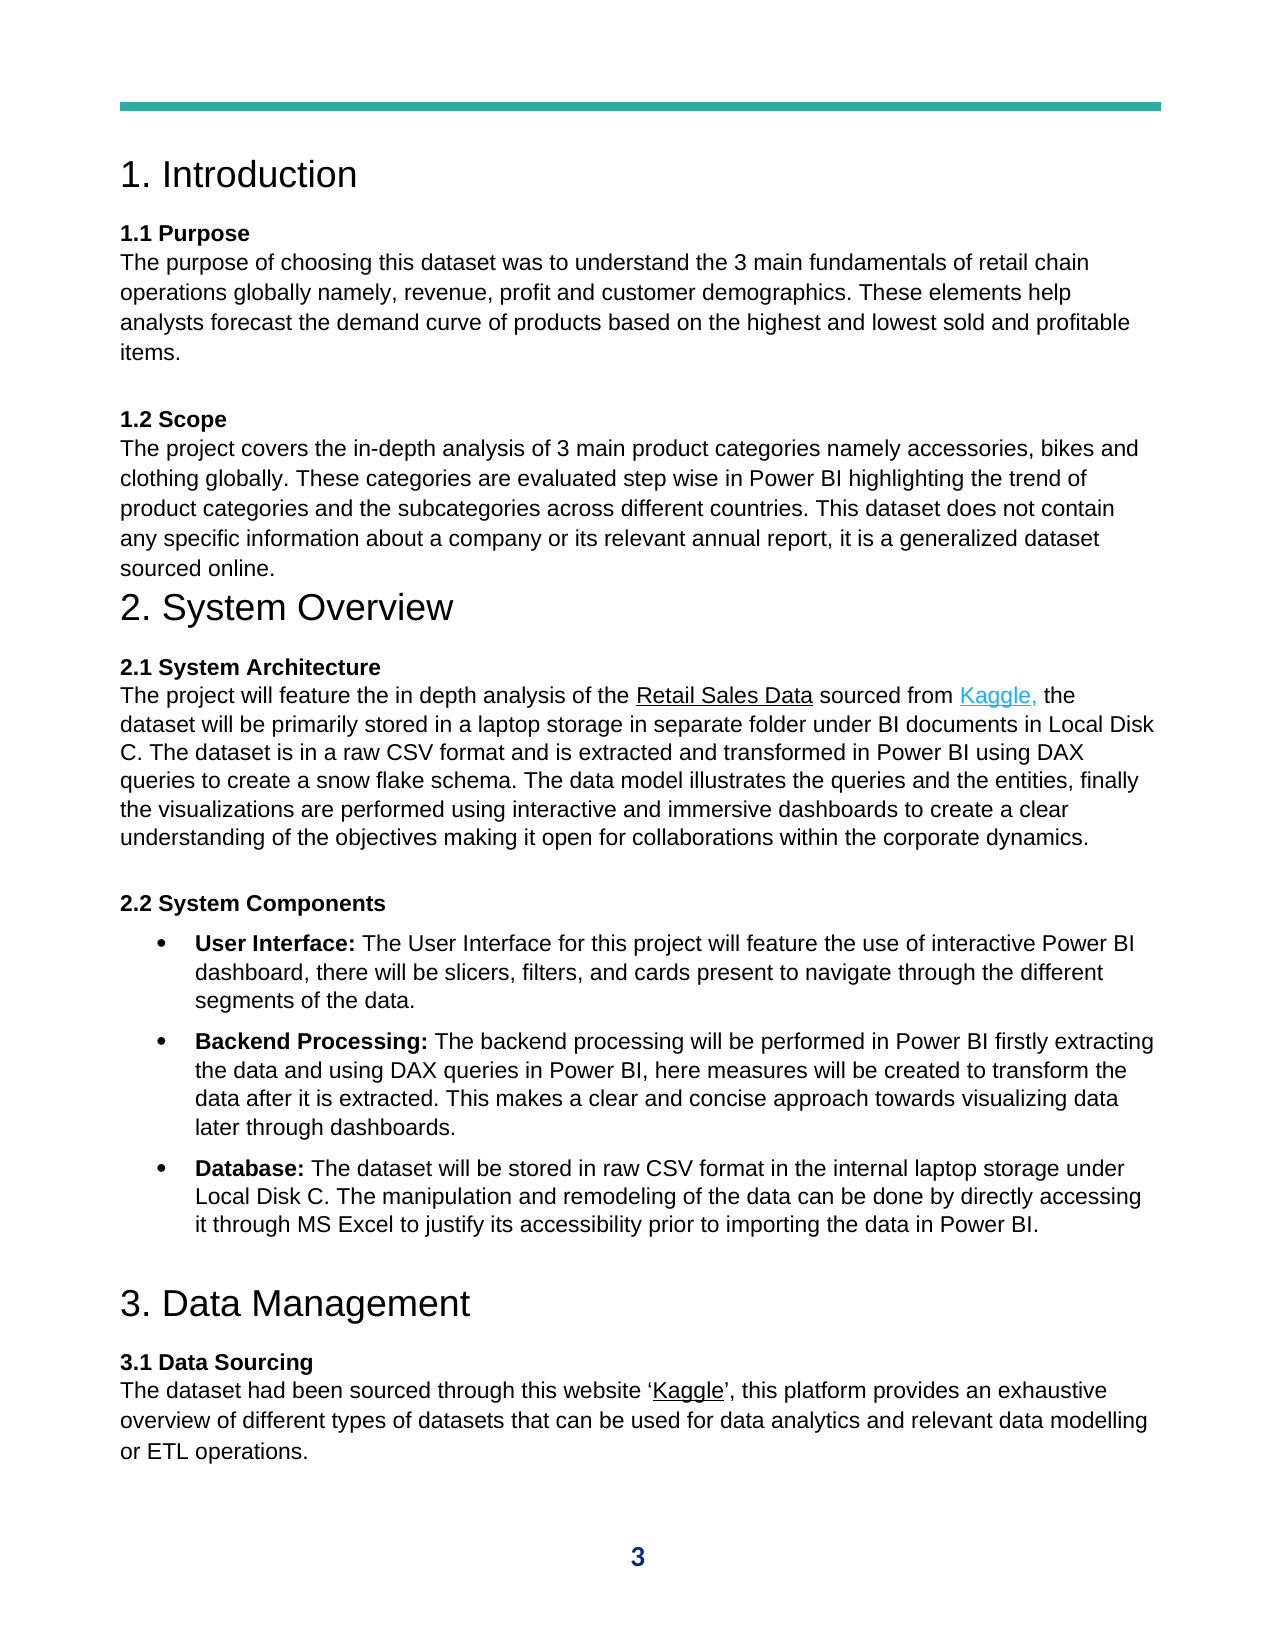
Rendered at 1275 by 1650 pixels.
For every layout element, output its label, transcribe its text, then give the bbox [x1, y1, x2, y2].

text The purpose of choosing this dataset was to understand the 3 main fundamentals of retail chain operations globally namely, revenue, profit and customer demographics. These elements help analysts forecast the demand curve of products based on the highest and lowest sold and profitable items. [120, 248, 1155, 365]
list Database: The dataset will be stored in raw CSV format in the internal laptop storage under Local Disk C. The manipulation and remodeling of the data can be done by directly accessing it through MS Excel to justify its accessibility prior to importing the data in Power BI. [157, 1154, 1155, 1266]
subtitle 1. Introduction [120, 152, 1155, 195]
text The project will feature the in depth analysis of the Retail Sales Data sourced from Kaggle, the dataset will be primarily stored in a laptop storage in separate folder under BI documents in Local Disk C. The dataset is in a raw CSV format and is extracted and transformed in Power BI using DAX queries to create a snow flake schema. The data model illustrates the queries and the entities, finally the visualizations are performed using interactive and immersive dashboards to create a clear understanding of the objectives making it open for collaborations within the corporate dynamics. [120, 682, 1155, 851]
subtitle 1.2 Scope [120, 406, 1155, 432]
subtitle 2.2 System Components [120, 889, 1155, 916]
text The dataset had been sourced through this website ‘Kaggle’, this platform provides an exhaustive overview of different types of datasets that can be used for data analytics and relevant data modelling or ETL operations. [120, 1377, 1155, 1464]
subtitle 3.1 Data Sourcing [120, 1349, 1155, 1375]
subtitle 3. Data Management [120, 1281, 1155, 1324]
subtitle 2. System Overview [120, 586, 1155, 629]
text The project covers the in-depth analysis of 3 main product categories namely accessories, bikes and clothing globally. These categories are evaluated step wise in Power BI highlighting the trend of product categories and the subcategories across different countries. This dataset does not contain any specific information about a company or its relevant annual report, it is a generalized dataset sourced online. [120, 434, 1155, 582]
subtitle 1.1 Purpose [120, 220, 1155, 246]
subtitle 2.1 System Architecture [120, 654, 1155, 680]
list Backend Processing: The backend processing will be performed in Power BI firstly extracting the data and using DAX queries in Power BI, here measures will be created to transform the data after it is extracted. This makes a clear and concise approach towards visualizing data later through dashboards. [157, 1028, 1155, 1140]
list User Interface: The User Interface for this project will feature the use of interactive Power BI dashboard, there will be slicers, filters, and cards present to navigate through the different segments of the data. [157, 930, 1155, 1014]
